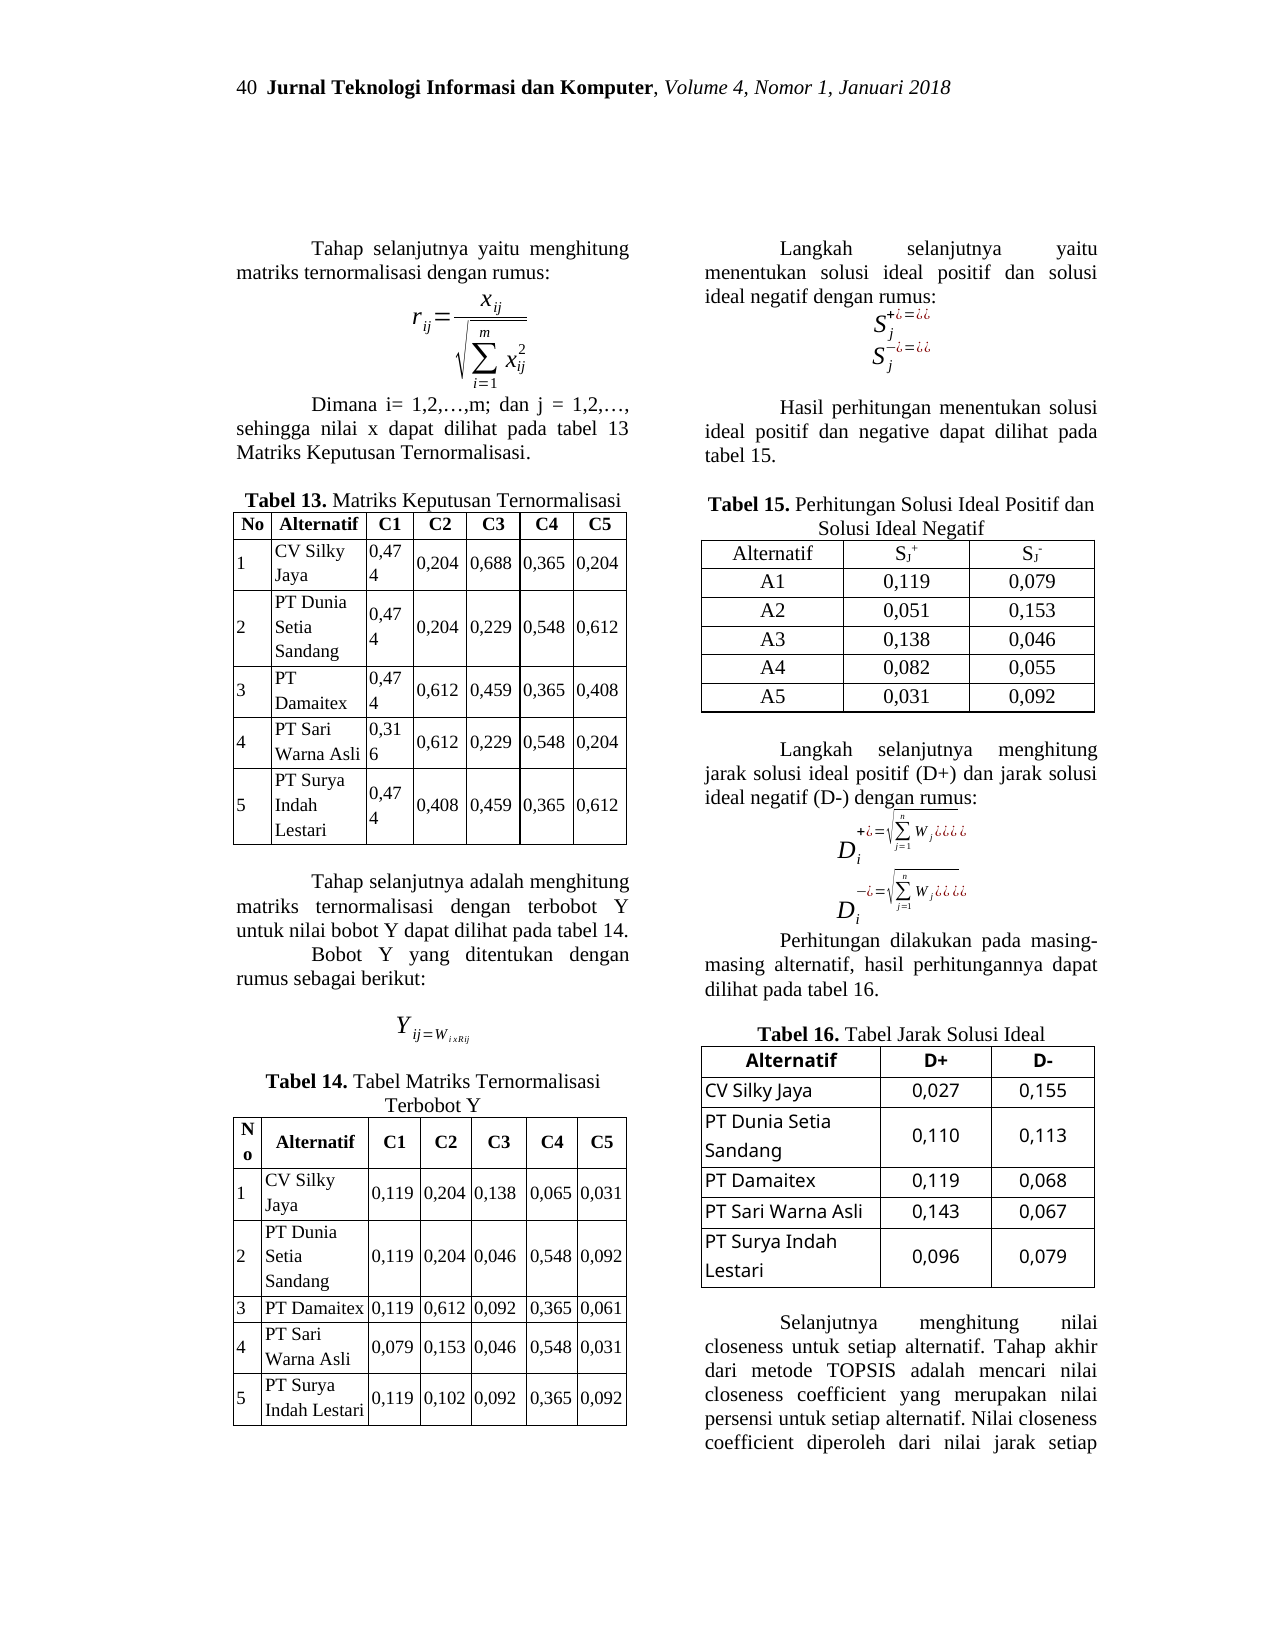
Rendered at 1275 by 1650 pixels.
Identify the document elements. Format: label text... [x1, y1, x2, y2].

table_cell 0,612 [414, 667, 466, 717]
table_header SJ+ [844, 541, 969, 568]
table_cell 2 [234, 591, 271, 666]
table_cell PT Damaitex [272, 667, 366, 717]
table_cell 0,138 [472, 1169, 526, 1219]
table_cell 0,119 [369, 1297, 420, 1322]
table_cell 5 [234, 769, 271, 844]
table_cell 0,079 [970, 569, 1094, 597]
table_cell 0,096 [881, 1229, 991, 1287]
table_cell 0,046 [472, 1221, 526, 1296]
table_cell 0,408 [414, 769, 466, 844]
table_cell A1 [702, 569, 843, 597]
table_cell 0,092 [578, 1221, 626, 1296]
table_cell A3 [702, 627, 843, 654]
table_cell 0,055 [970, 655, 1094, 683]
table_header Alternatif [262, 1118, 368, 1168]
table_header C1 [369, 1118, 420, 1168]
table_cell PT Dunia Setia Sandang [272, 591, 366, 666]
table_cell 0,119 [369, 1221, 420, 1296]
table_cell 0,474 [367, 769, 413, 844]
table_cell 0,365 [521, 667, 573, 717]
table_cell 0,204 [574, 540, 626, 590]
text Tahap selanjutnya yaitu menghitung matriks ternormalisasi dengan rumus: [236, 236, 629, 284]
table_cell 0,102 [421, 1374, 471, 1424]
table_cell 2 [234, 1221, 261, 1296]
table_cell 0,079 [992, 1229, 1094, 1287]
table_cell 0,474 [367, 540, 413, 590]
table_cell A5 [702, 684, 843, 711]
table_cell 0,138 [844, 627, 969, 654]
text Perhitungan dilakukan pada masing-masing alternatif, hasil perhitungannya dapat dilihat pada tabel 16. [704, 928, 1098, 1001]
table_cell 1 [234, 1169, 261, 1219]
table_header C2 [414, 513, 466, 538]
table_cell 0,031 [578, 1323, 626, 1373]
table_cell 0,119 [881, 1168, 991, 1197]
table_cell 0,092 [472, 1374, 526, 1424]
table_header D- [992, 1047, 1094, 1077]
table_cell 0,204 [421, 1169, 471, 1219]
table_cell 0,092 [578, 1374, 626, 1424]
table_cell 0,051 [844, 598, 969, 626]
table_cell PT Surya Indah Lestari [272, 769, 366, 844]
table_cell PT Sari Warna Asli [272, 718, 366, 768]
table_cell 0,204 [414, 591, 466, 666]
table_cell 0,459 [467, 769, 519, 844]
table_cell 0,031 [844, 684, 969, 711]
table_cell 3 [234, 1297, 261, 1322]
table_cell CV Silky Jaya [702, 1078, 880, 1107]
table_cell 0,474 [367, 667, 413, 717]
table_cell 0,459 [467, 667, 519, 717]
text Bobot Y yang ditentukan dengan rumus sebagai berikut: [236, 942, 629, 990]
text Dimana i= 1,2,…,m; dan j = 1,2,…, sehingga nilai x dapat dilihat pada tabel 13 Matriks Keputusan Ternormalisasi. [236, 392, 629, 464]
table_header Alternatif [702, 541, 843, 568]
table_cell PT Sari Warna Asli [702, 1198, 880, 1227]
table_cell 0,046 [472, 1323, 526, 1373]
table_cell 0,119 [369, 1374, 420, 1424]
table_cell 0,027 [881, 1078, 991, 1107]
table_cell PT Sari Warna Asli [262, 1323, 368, 1373]
table_cell 0,153 [970, 598, 1094, 626]
table_cell 0,612 [574, 769, 626, 844]
table_cell 0,548 [527, 1323, 577, 1373]
table_cell CV Silky Jaya [272, 540, 366, 590]
table_cell 0,365 [527, 1297, 577, 1322]
table_cell 0,408 [574, 667, 626, 717]
table_cell 0,155 [992, 1078, 1094, 1107]
table_cell PT Damaitex [262, 1297, 368, 1322]
table_header C1 [367, 513, 413, 538]
table_cell 0,061 [578, 1297, 626, 1322]
table_cell PT Dunia Setia Sandang [702, 1108, 880, 1167]
table_header Alternatif [272, 513, 366, 538]
table_cell A2 [702, 598, 843, 626]
text Langkah selanjutnya yaitu menentukan solusi ideal positif dan solusi ideal negatif dengan rumus: [704, 236, 1098, 308]
table_cell PT Surya Indah Lestari [262, 1374, 368, 1424]
table_cell 0,031 [578, 1169, 626, 1219]
text Tabel 15. Perhitungan Solusi Ideal Positif dan Solusi Ideal Negatif [704, 491, 1098, 539]
table_cell 0,079 [369, 1323, 420, 1373]
table_cell 0,365 [521, 769, 573, 844]
table_cell 0,113 [992, 1108, 1094, 1167]
table_cell 4 [234, 1323, 261, 1373]
table_cell 5 [234, 1374, 261, 1424]
table_cell 0,548 [521, 591, 573, 666]
text Tabel 14. Tabel Matriks Ternormalisasi Terbobot Y [236, 1069, 629, 1117]
table_cell 0,204 [574, 718, 626, 768]
table_cell 0,153 [421, 1323, 471, 1373]
table_cell CV Silky Jaya [262, 1169, 368, 1219]
table_header C2 [421, 1118, 471, 1168]
table_cell 0,229 [467, 591, 519, 666]
table_cell 0,143 [881, 1198, 991, 1227]
table_cell 0,365 [527, 1374, 577, 1424]
table_cell 0,365 [521, 540, 573, 590]
table_cell 0,204 [421, 1221, 471, 1296]
table_cell 0,316 [367, 718, 413, 768]
table_header C3 [472, 1118, 526, 1168]
table_cell A4 [702, 655, 843, 683]
table_header D+ [881, 1047, 991, 1077]
table_cell 4 [234, 718, 271, 768]
table_cell 0,067 [992, 1198, 1094, 1227]
table_cell 0,092 [472, 1297, 526, 1322]
table_cell 0,612 [421, 1297, 471, 1322]
table_cell 0,119 [369, 1169, 420, 1219]
table_cell 1 [234, 540, 271, 590]
table_cell 0,046 [970, 627, 1094, 654]
table_cell 0,612 [574, 591, 626, 666]
table_header C3 [467, 513, 519, 538]
table_cell 0,548 [527, 1221, 577, 1296]
table_header C4 [527, 1118, 577, 1168]
text Hasil perhitungan menentukan solusi ideal positif dan negative dapat dilihat pada tabel 15. [704, 395, 1098, 467]
table_cell 0,474 [367, 591, 413, 666]
text Tabel 16. Tabel Jarak Solusi Ideal [704, 1022, 1098, 1046]
table_cell 0,688 [467, 540, 519, 590]
table_cell 0,068 [992, 1168, 1094, 1197]
table_cell 0,229 [467, 718, 519, 768]
table_cell 0,548 [521, 718, 573, 768]
table_cell 0,082 [844, 655, 969, 683]
table_header Alternatif [702, 1047, 880, 1077]
text Tahap selanjutnya adalah menghitung matriks ternormalisasi dengan terbobot Y untuk nilai bobot Y dapat dilihat pada tabel 14. [236, 869, 629, 942]
table_header C5 [578, 1118, 626, 1168]
text Langkah selanjutnya menghitung jarak solusi ideal positif (D+) dan jarak solusi ideal negatif (D-) dengan rumus: [704, 737, 1098, 809]
table_header SJ- [970, 541, 1094, 568]
table_cell 0,119 [844, 569, 969, 597]
table_cell 0,092 [970, 684, 1094, 711]
table_cell PT Damaitex [702, 1168, 880, 1197]
table_header No [234, 513, 271, 538]
table_cell 0,204 [414, 540, 466, 590]
table_header No [234, 1118, 261, 1168]
table_header C4 [521, 513, 573, 538]
table_cell 0,110 [881, 1108, 991, 1167]
table_header C5 [574, 513, 626, 538]
table_cell PT Surya Indah Lestari [702, 1229, 880, 1287]
table_cell PT Dunia Setia Sandang [262, 1221, 368, 1296]
table_cell 3 [234, 667, 271, 717]
table_cell 0,612 [414, 718, 466, 768]
table_cell 0,065 [527, 1169, 577, 1219]
text Tabel 13. Matriks Keputusan Ternormalisasi [236, 488, 629, 512]
